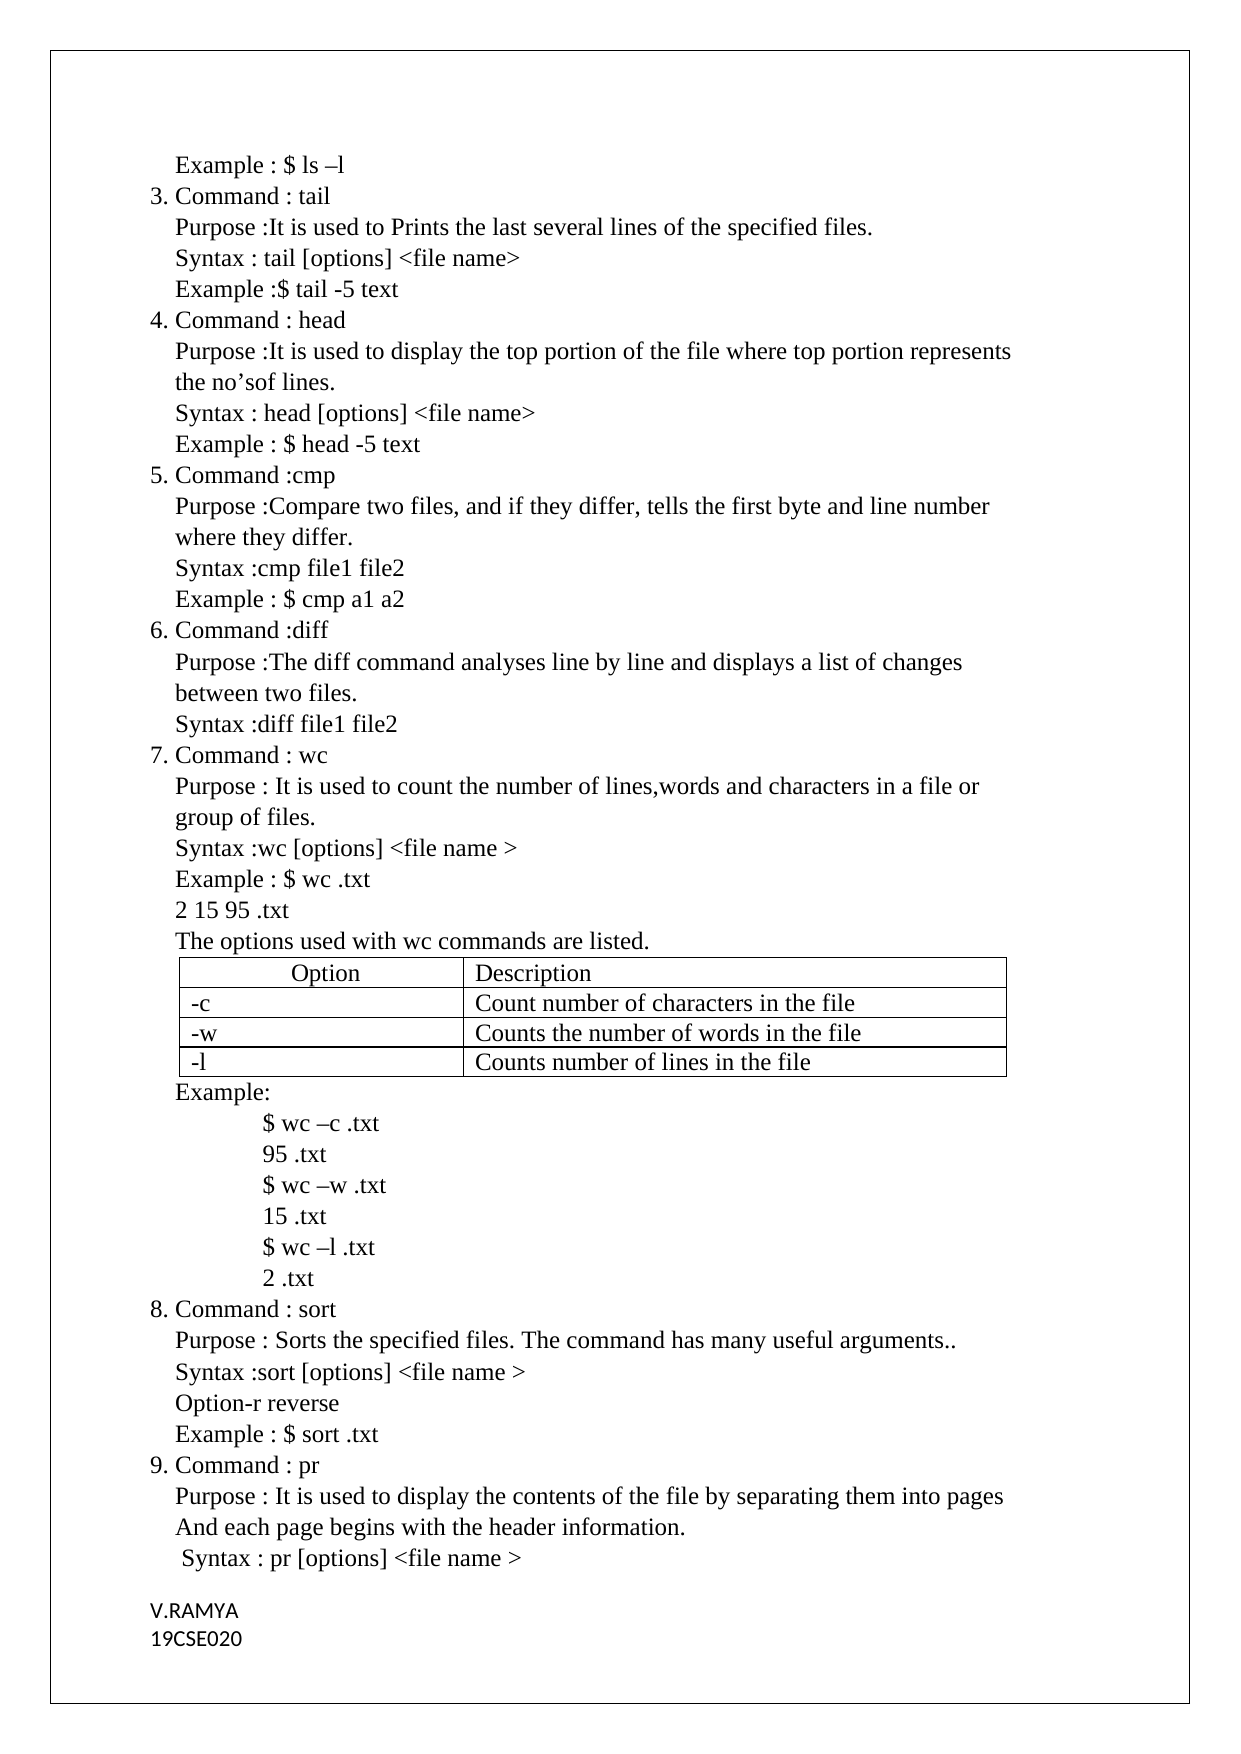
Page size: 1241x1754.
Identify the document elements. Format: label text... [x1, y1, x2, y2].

text Syntax :cmp file1 file2 [150, 553, 1090, 582]
text Purpose :It is used to display the top portion of the file where top portion represents [150, 336, 1090, 365]
text 4. Command : head [150, 305, 1090, 334]
text 15 .txt [150, 1201, 1090, 1230]
table_cell -c [180, 988, 463, 1017]
text 7. Command : wc [150, 740, 1090, 768]
text Purpose : It is used to count the number of lines,words and characters in a file or [150, 771, 1090, 799]
table_cell Counts number of lines in the file [464, 1048, 1006, 1076]
table_header Option [180, 958, 463, 987]
text 2 .txt [150, 1263, 1090, 1292]
text Purpose :The diff command analyses line by line and displays a list of changes [150, 647, 1090, 675]
text Example : $ wc .txt [150, 864, 1090, 893]
text 9. Command : pr [150, 1450, 1090, 1478]
text Purpose :It is used to Prints the last several lines of the specified files. [150, 212, 1090, 241]
table_cell Count number of characters in the file [464, 988, 1006, 1017]
table_header Description [464, 958, 1006, 987]
table_cell -w [180, 1018, 463, 1046]
text $ wc –c .txt [150, 1108, 1090, 1137]
text And each page begins with the header information. [150, 1512, 1090, 1541]
text 8. Command : sort [150, 1294, 1090, 1323]
text Example : $ sort .txt [150, 1419, 1090, 1447]
text 3. Command : tail [150, 181, 1090, 210]
text Syntax :sort [options] <file name > [150, 1357, 1090, 1385]
text 6. Command :diff [150, 616, 1090, 644]
text Example: [150, 1077, 1090, 1106]
text 95 .txt [150, 1139, 1090, 1168]
text Purpose : Sorts the specified files. The command has many useful arguments.. [150, 1326, 1090, 1354]
text 2 15 95 .txt [150, 895, 1090, 924]
text Syntax : head [options] <file name> [150, 398, 1090, 427]
text Syntax :wc [options] <file name > [150, 833, 1090, 862]
text The options used with wc commands are listed. [150, 926, 1090, 955]
text $ wc –l .txt [150, 1232, 1090, 1261]
text Syntax : tail [options] <file name> [150, 243, 1090, 272]
text where they differ. [150, 522, 1090, 551]
text the no’sof lines. [150, 367, 1090, 396]
table_cell Counts the number of words in the file [464, 1018, 1006, 1046]
text Syntax : pr [options] <file name > [150, 1543, 1090, 1572]
text Option-r reverse [150, 1388, 1090, 1416]
text Syntax :diff file1 file2 [150, 709, 1090, 737]
text Purpose :Compare two files, and if they differ, tells the first byte and line number [150, 491, 1090, 520]
table_cell -l [180, 1048, 463, 1076]
text Example : $ head -5 text [150, 429, 1090, 458]
text Example : $ cmp a1 a2 [150, 584, 1090, 613]
text $ wc –w .txt [150, 1170, 1090, 1199]
text group of files. [150, 802, 1090, 831]
text 5. Command :cmp [150, 460, 1090, 489]
text Example : $ ls –l [150, 150, 1090, 179]
text Example :$ tail -5 text [150, 274, 1090, 303]
text Purpose : It is used to display the contents of the file by separating them into pages [150, 1481, 1090, 1509]
text between two files. [150, 678, 1090, 706]
